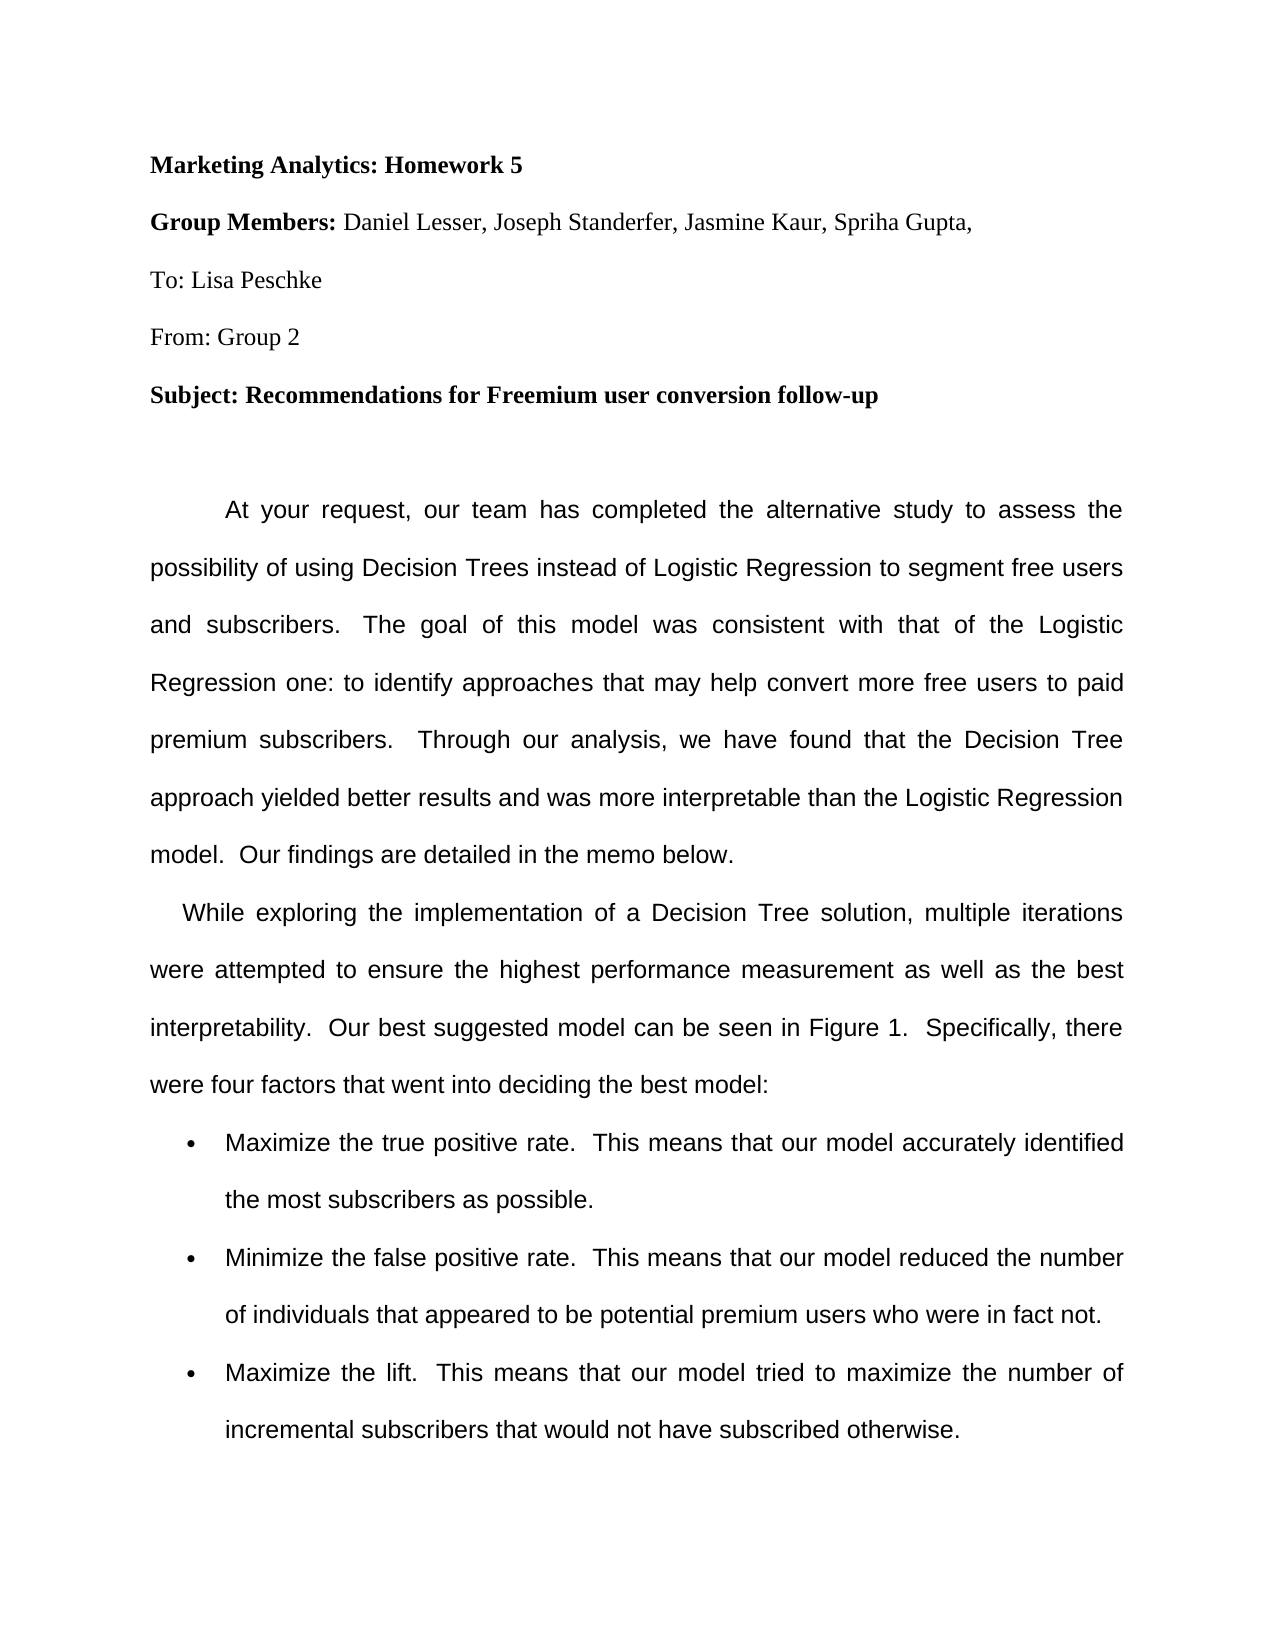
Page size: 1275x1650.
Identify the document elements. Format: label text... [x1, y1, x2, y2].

text While exploring the implementation of a Decision Tree solution, multiple iterations were attempted to ensure the highest performance measurement as well as the best interpretability. Our best suggested model can be seen in Figure 1. Specifically, there were four factors that went into deciding the best model: [150, 897, 1125, 1099]
text Subject: Recommendations for Freemium user conversion follow-up [150, 380, 1125, 409]
text At your request, our team has completed the alternative study to assess the possibility of using Decision Trees instead of Logistic Regression to segment free users and subscribers. The goal of this model was consistent with that of the Logistic Regression one: to identify approaches that may help convert more free users to paid premium subscribers. Through our analysis, we have found that the Decision Tree approach yielded better results and was more interpretable than the Logistic Regression model. Our findings are detailed in the memo below. [150, 495, 1125, 869]
text To: Lisa Peschke [150, 265, 1125, 294]
list Maximize the true positive rate. This means that our model accurately identified the most subscribers as possible. [187, 1127, 1125, 1214]
text From: Group 2 [150, 322, 1125, 351]
text Marketing Analytics: Homework 5 [150, 150, 1125, 179]
list Maximize the lift. This means that our model tried to maximize the number of incremental subscribers that would not have subscribed otherwise. [187, 1357, 1125, 1444]
text Group Members: Daniel Lesser, Joseph Standerfer, Jasmine Kaur, Spriha Gupta, [150, 207, 1125, 236]
list Minimize the false positive rate. This means that our model reduced the number of individuals that appeared to be potential premium users who were in fact not. [187, 1242, 1125, 1329]
